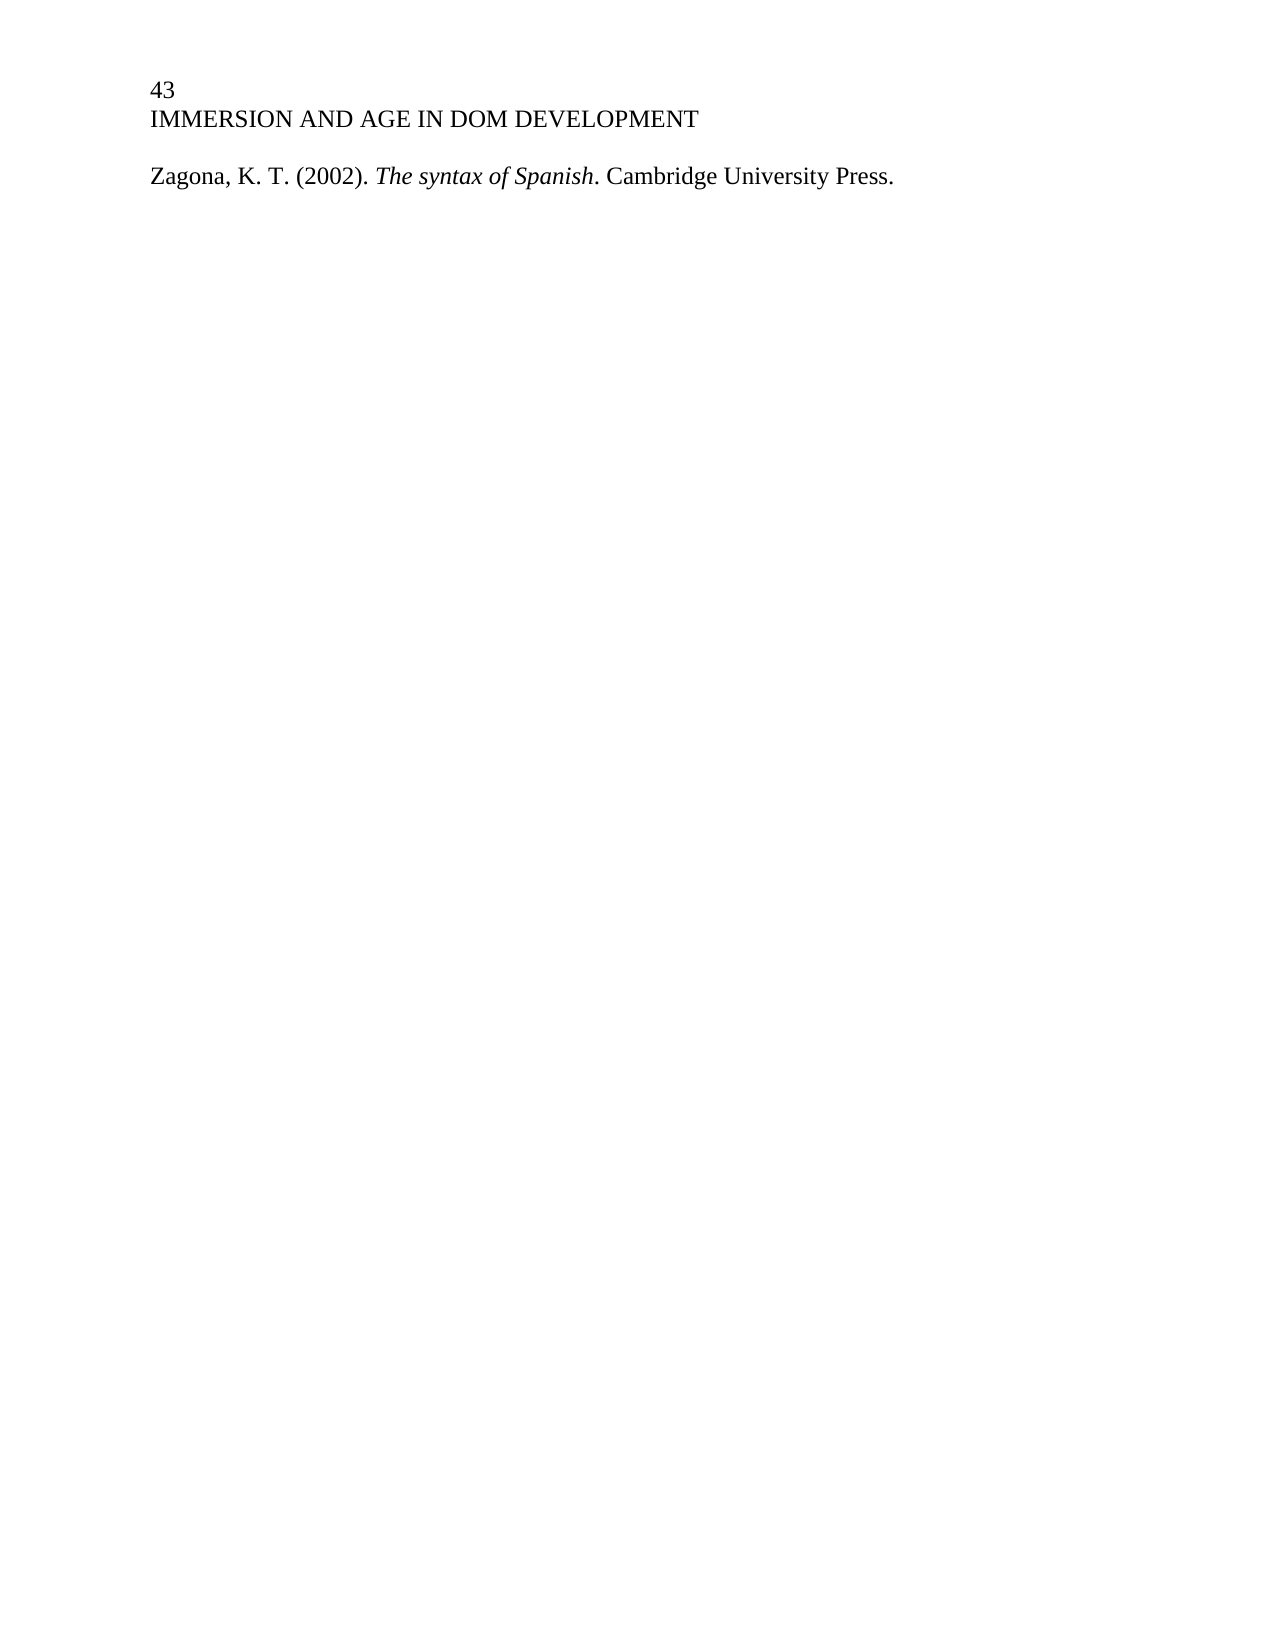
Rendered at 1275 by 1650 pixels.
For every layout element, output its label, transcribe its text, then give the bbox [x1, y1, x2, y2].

text Zagona, K. T. (2002). The syntax of Spanish. Cambridge University Press. [150, 161, 1125, 190]
